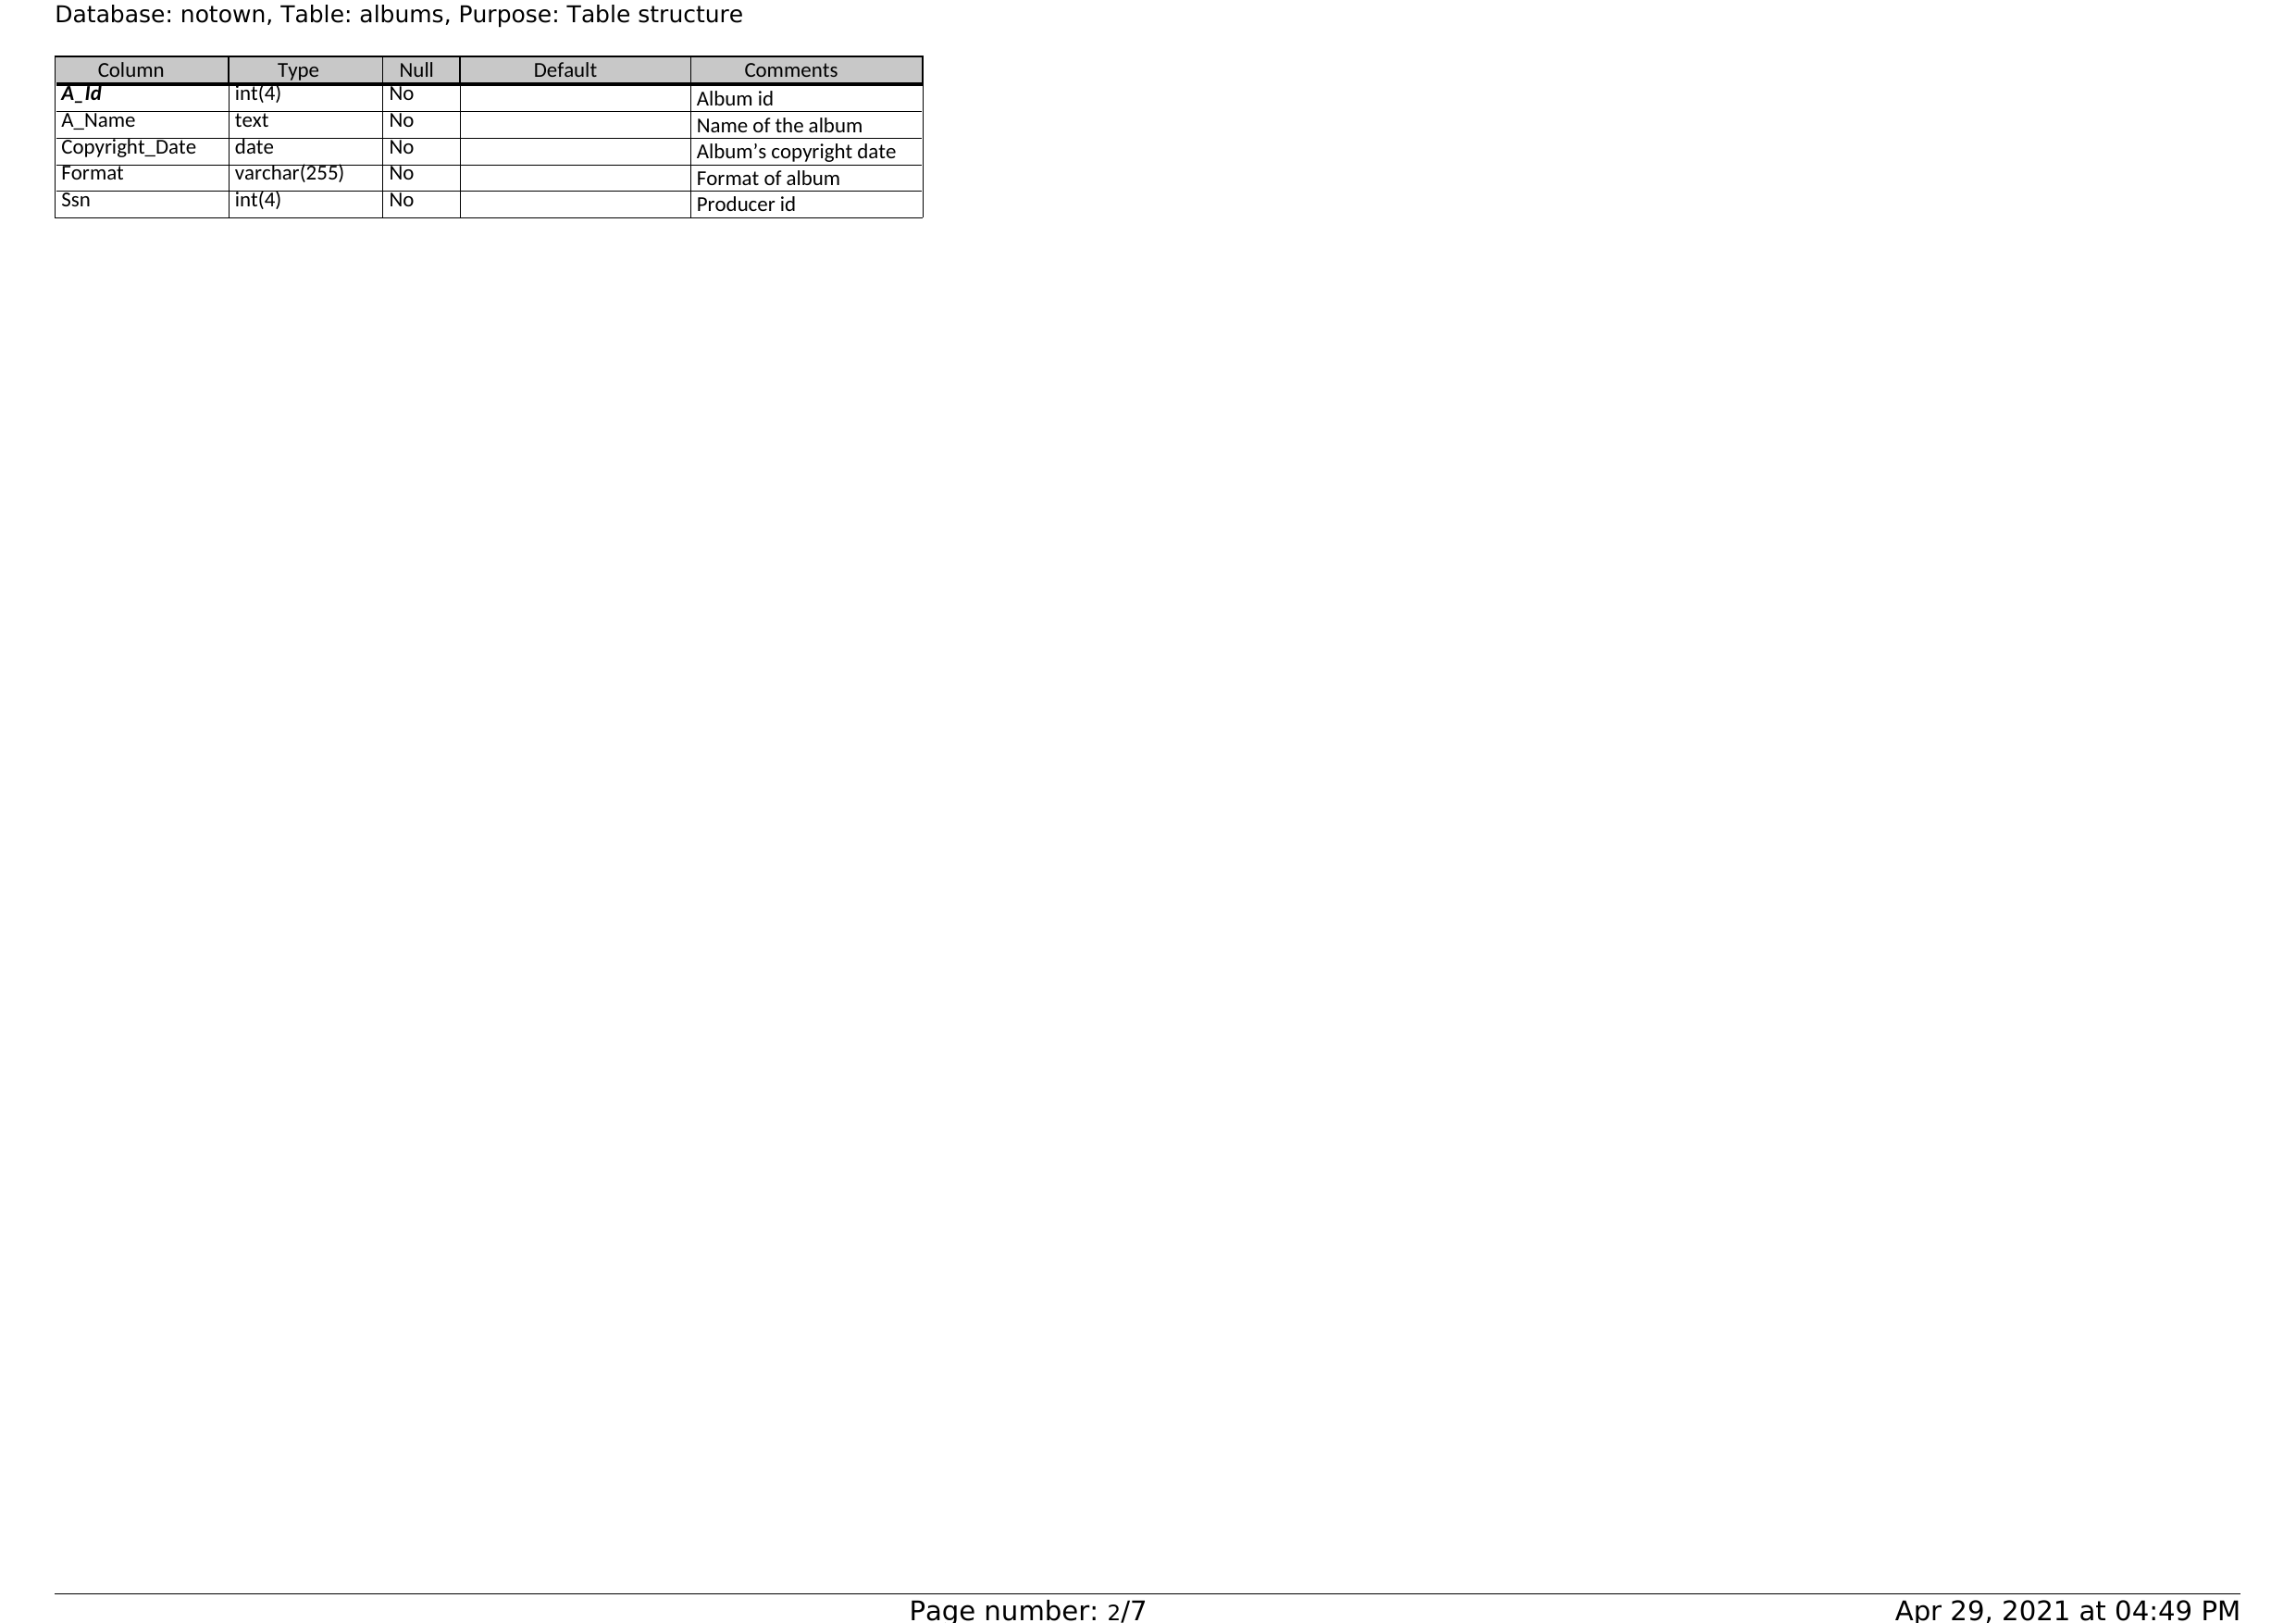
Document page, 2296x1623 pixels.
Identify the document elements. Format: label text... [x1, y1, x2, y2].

table_cell No [383, 112, 460, 138]
table_cell date [230, 139, 382, 164]
table_cell int(4) [230, 192, 382, 217]
table_cell Name of the album [691, 111, 923, 138]
table_cell [461, 86, 690, 111]
table_cell [461, 139, 690, 164]
table_cell No [383, 166, 460, 191]
table_header Default [461, 57, 690, 82]
table_cell text [230, 112, 382, 138]
table_cell [461, 192, 690, 217]
table_cell A_Name [56, 112, 229, 138]
table_cell Copyright_Date [56, 139, 229, 164]
table_cell int(4) [230, 86, 382, 111]
table_cell [461, 112, 690, 138]
table_cell varchar(255) [230, 166, 382, 191]
table_header Comments [691, 57, 922, 82]
table_cell Ssn [56, 192, 229, 217]
table_header Column [56, 57, 228, 82]
table_header Type [230, 57, 382, 82]
table_cell Album’s copyright date [691, 138, 923, 164]
table_header Null [383, 57, 459, 82]
table_cell No [383, 86, 460, 111]
table_cell Format [56, 166, 229, 191]
table_cell No [383, 192, 460, 217]
table_cell [461, 166, 690, 191]
table_cell Producer id [691, 191, 923, 217]
table_cell A_Id [56, 83, 229, 111]
table_cell No [383, 139, 460, 164]
table_cell Format of album [691, 165, 923, 191]
table_cell Album id [691, 86, 923, 111]
